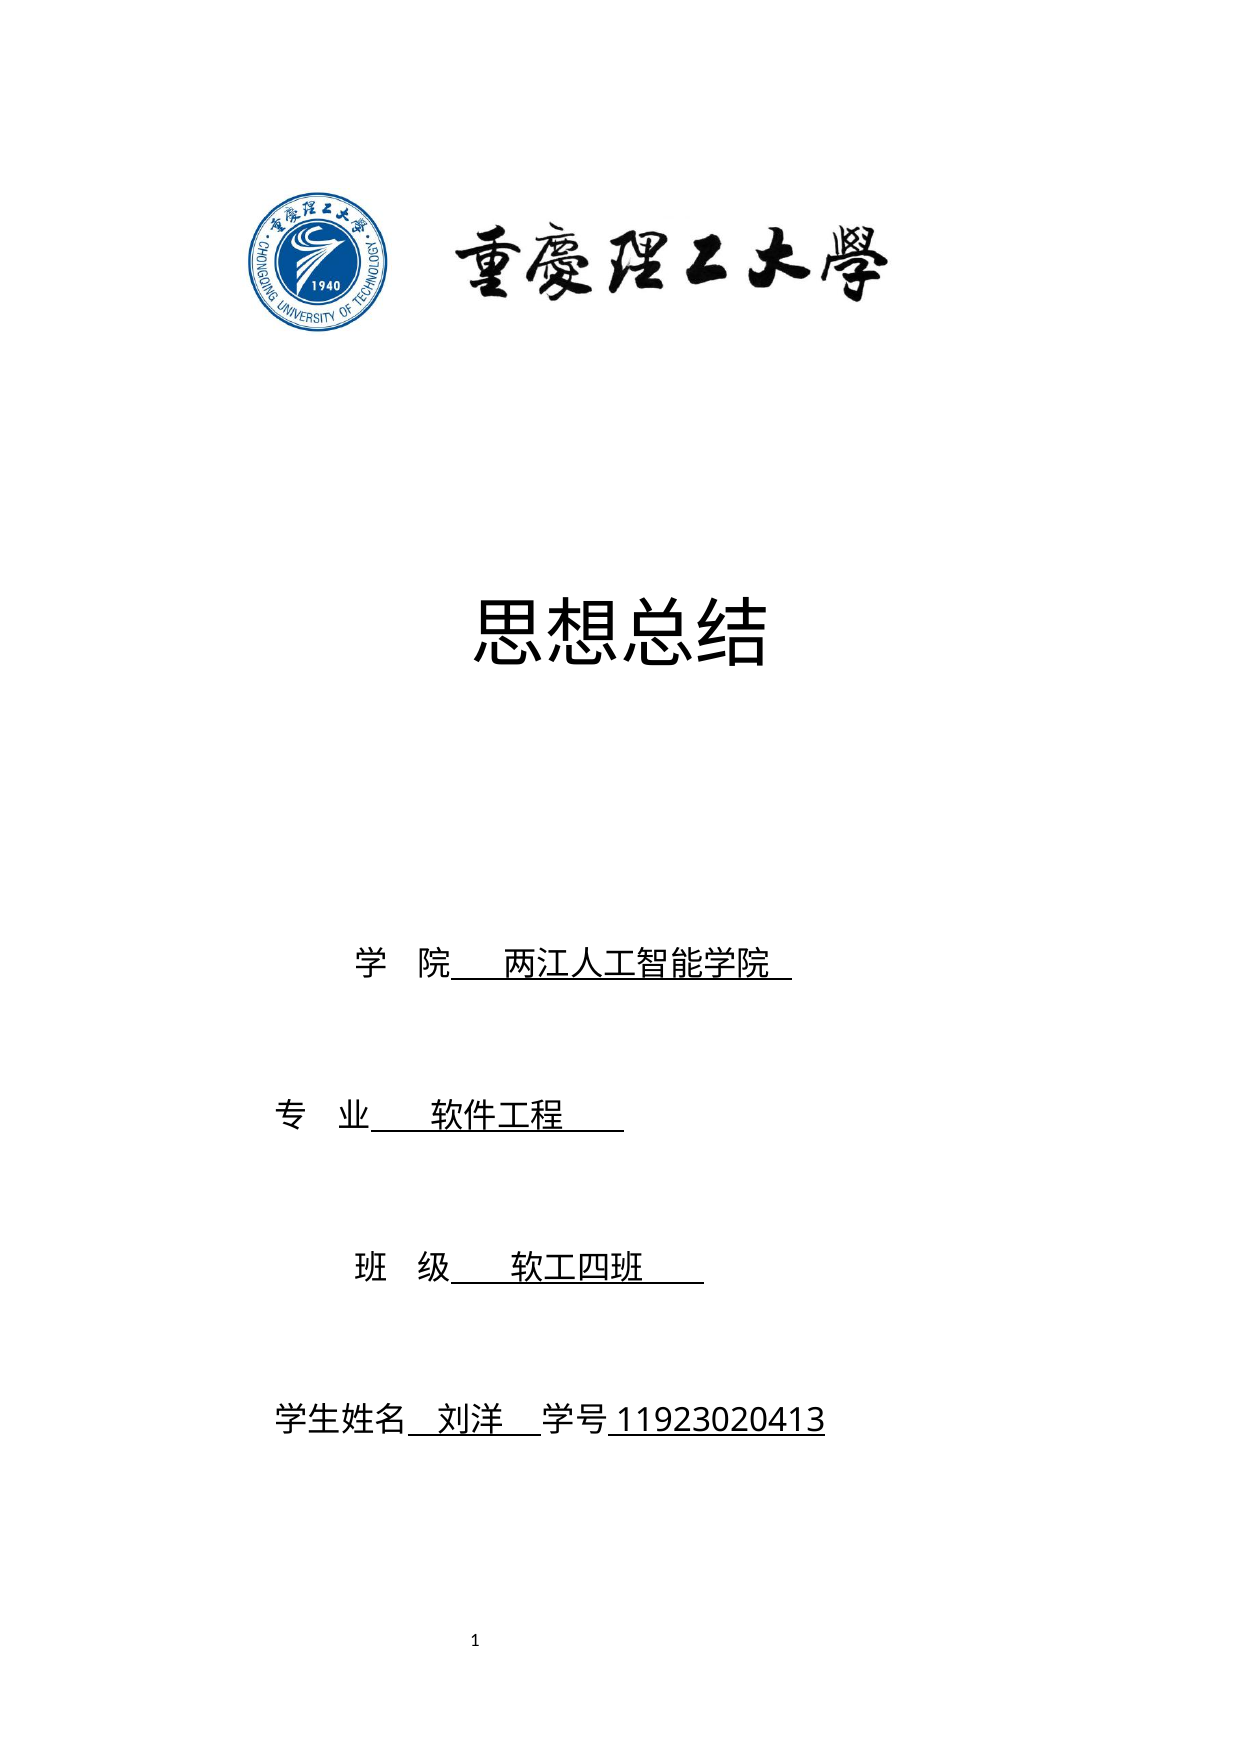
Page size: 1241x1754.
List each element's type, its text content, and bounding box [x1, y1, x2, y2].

text 班 级 软工四班 [187, 1232, 1053, 1297]
text 学生姓名 刘洋 学号 11923020413 [187, 1384, 1053, 1449]
picture [240, 188, 392, 336]
text 学 院 两江人工智能学院 [187, 928, 1053, 993]
text 专 业 软件工程 [187, 1080, 1053, 1145]
subtitle 思想总结 [187, 563, 1053, 693]
picture [444, 216, 895, 303]
